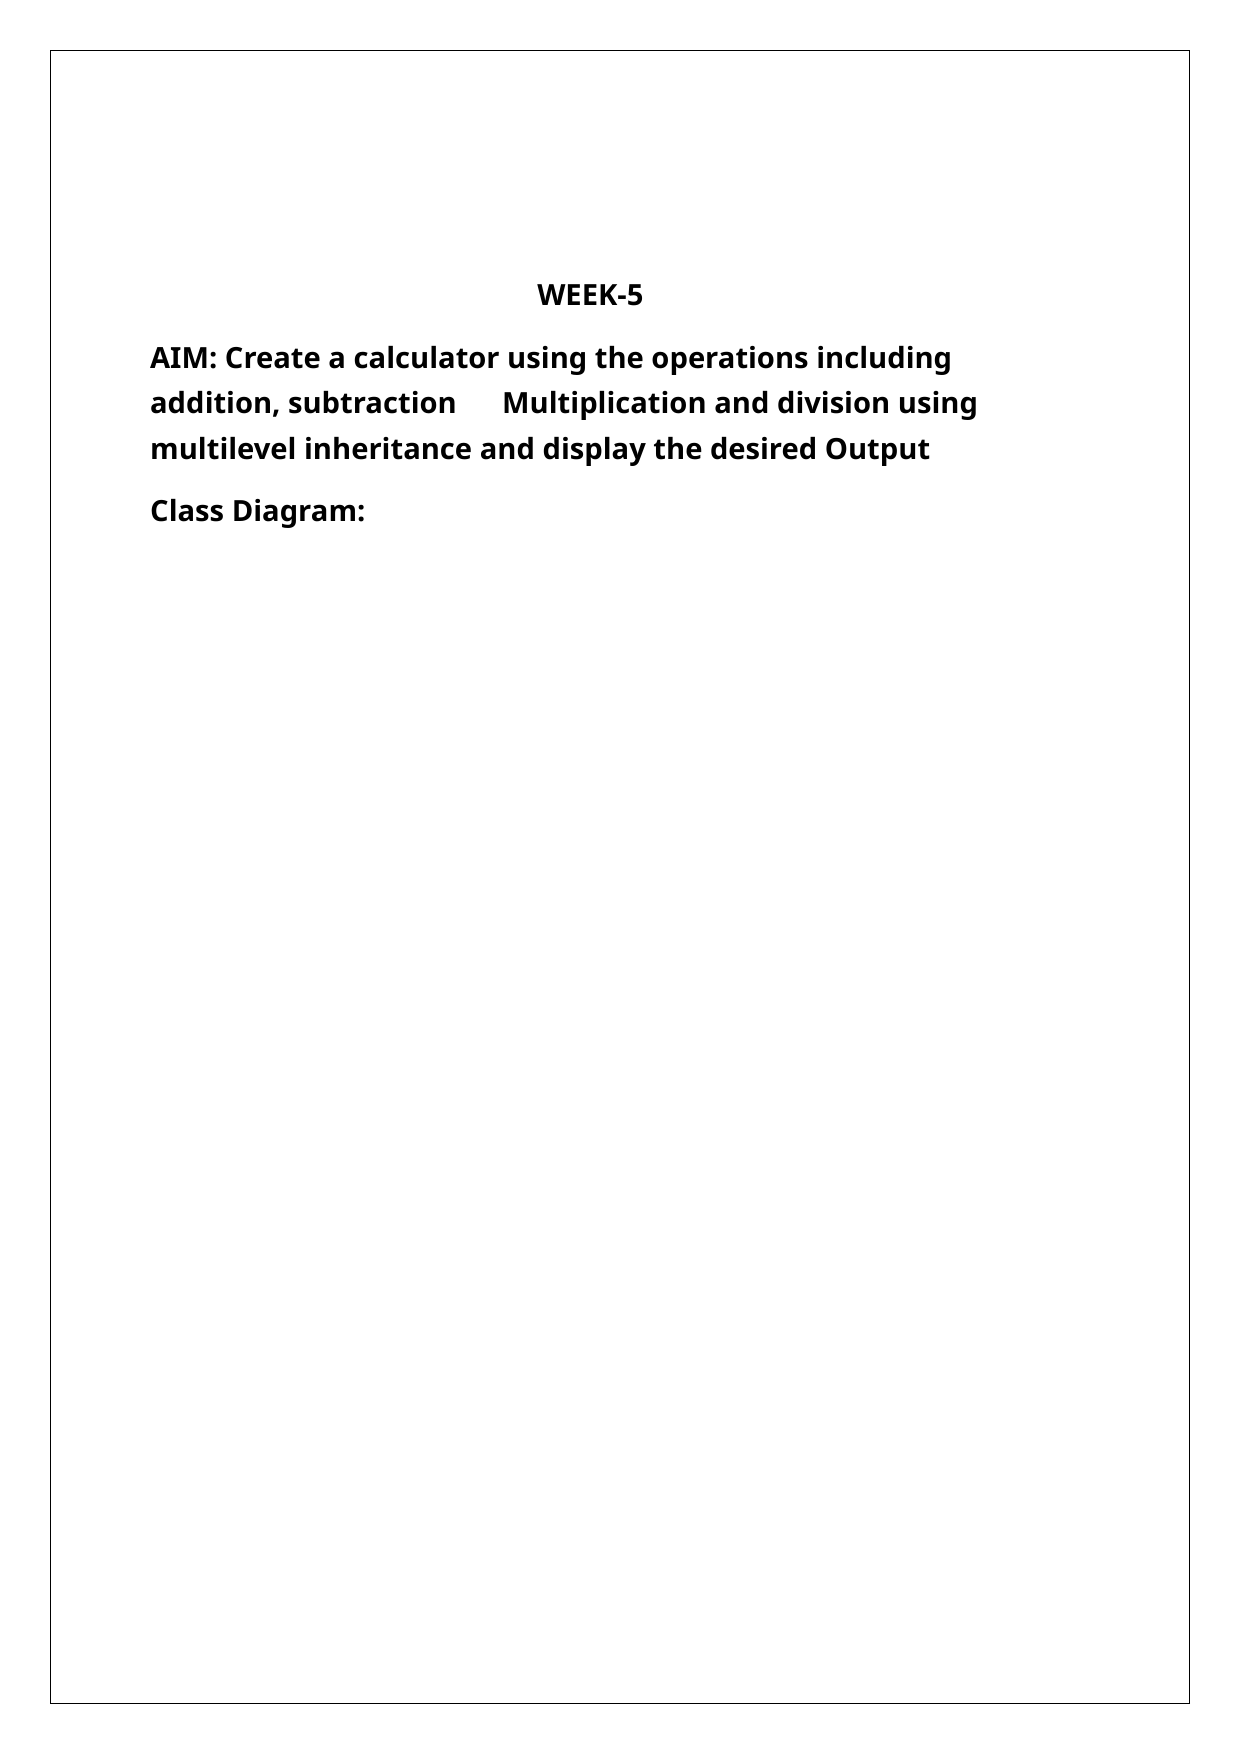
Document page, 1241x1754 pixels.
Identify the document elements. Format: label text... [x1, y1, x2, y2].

text Class Diagram: [150, 490, 1090, 530]
text AIM: Create a calculator using the operations including addition, subtraction Multiplication and division using multilevel inheritance and display the desired Output [150, 337, 1090, 468]
text WEEK-5 [150, 274, 1090, 314]
